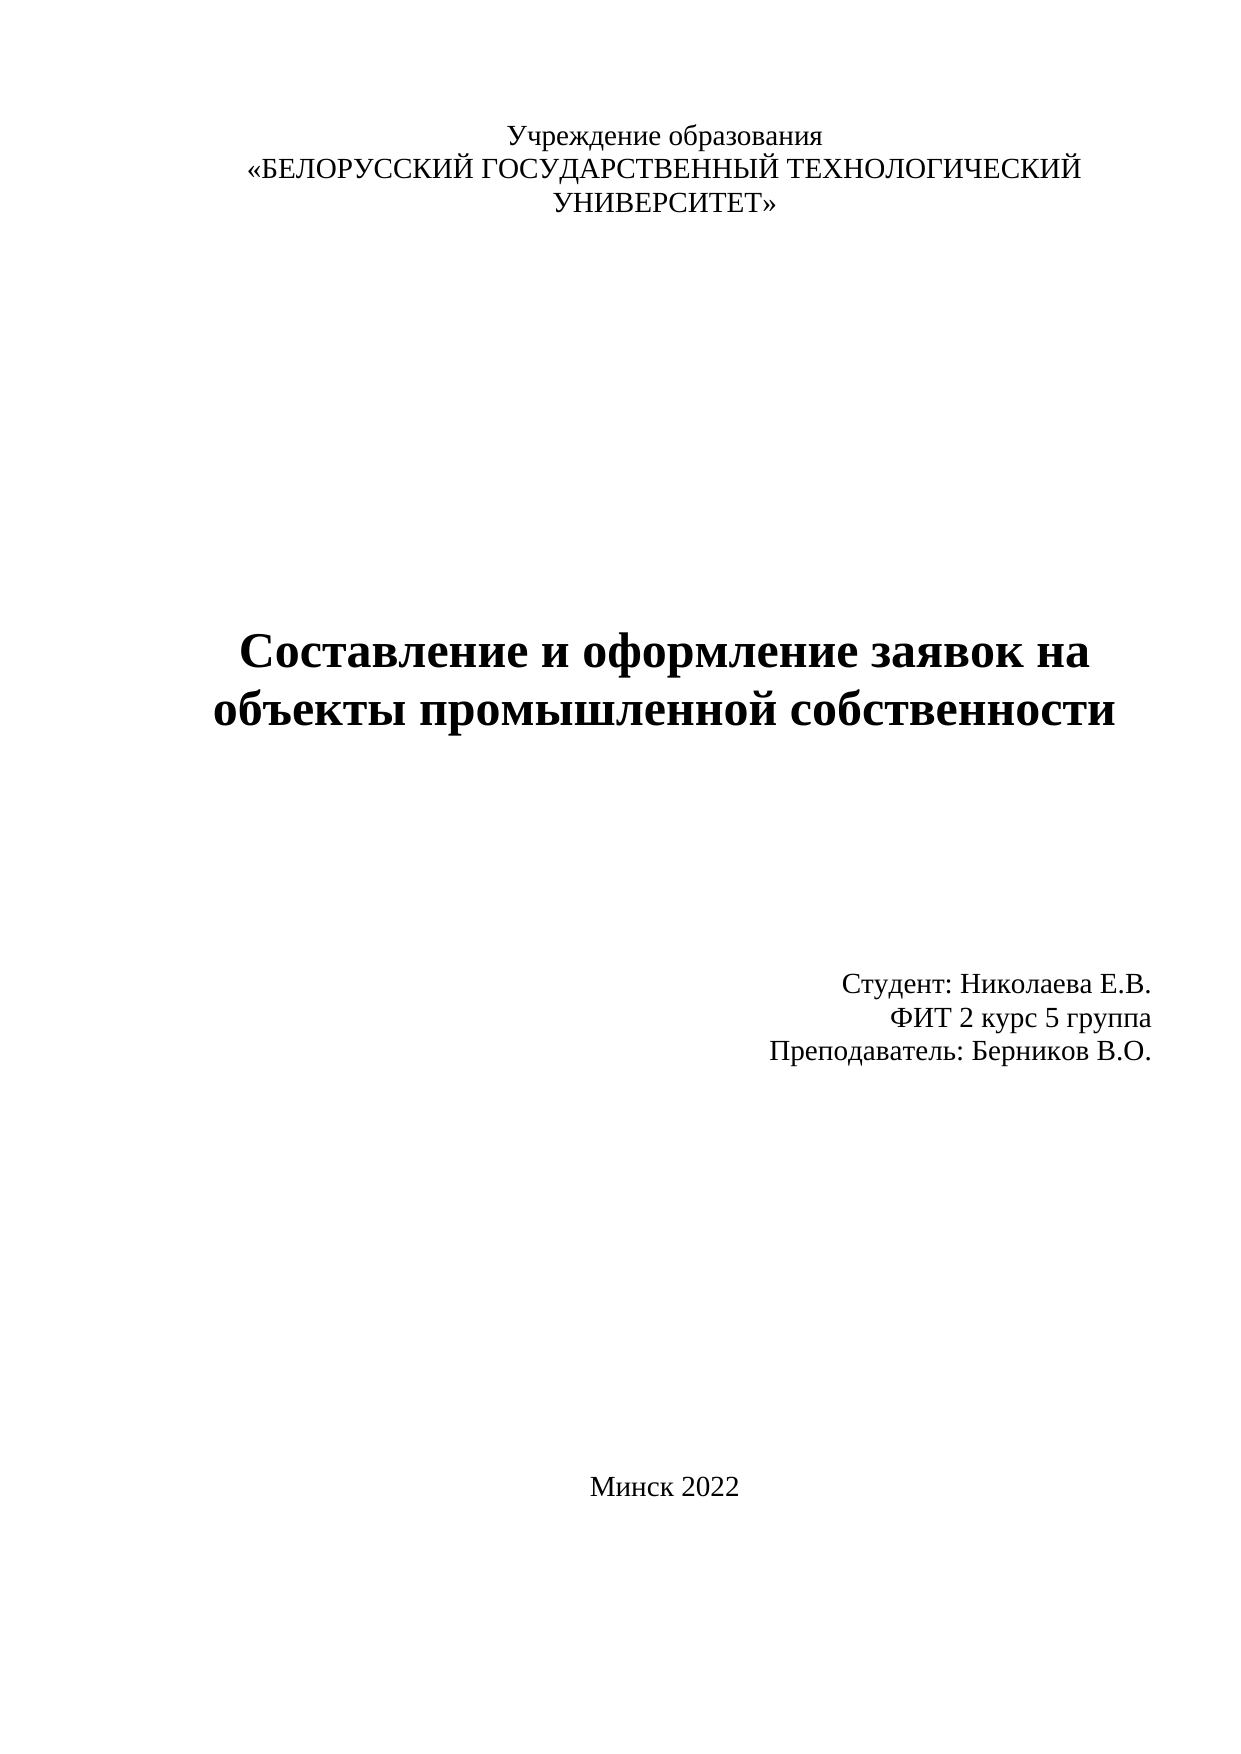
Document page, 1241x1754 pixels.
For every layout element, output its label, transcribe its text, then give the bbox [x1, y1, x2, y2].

text ФИТ 2 курс 5 группа [177, 1000, 1152, 1033]
text «БЕЛОРУССКИЙ ГОСУДАРСТВЕННЫЙ ТЕХНОЛОГИЧЕСКИЙ УНИВЕРСИТЕТ» [177, 152, 1152, 219]
text Учреждение образования [177, 118, 1152, 152]
text Составление и оформление заявок на объекты промышленной собственности [177, 621, 1152, 736]
text Преподаватель: Берников В.О. [177, 1033, 1152, 1067]
text Студент: Николаева Е.В. [177, 966, 1152, 1000]
text Минск 2022 [177, 1469, 1152, 1503]
